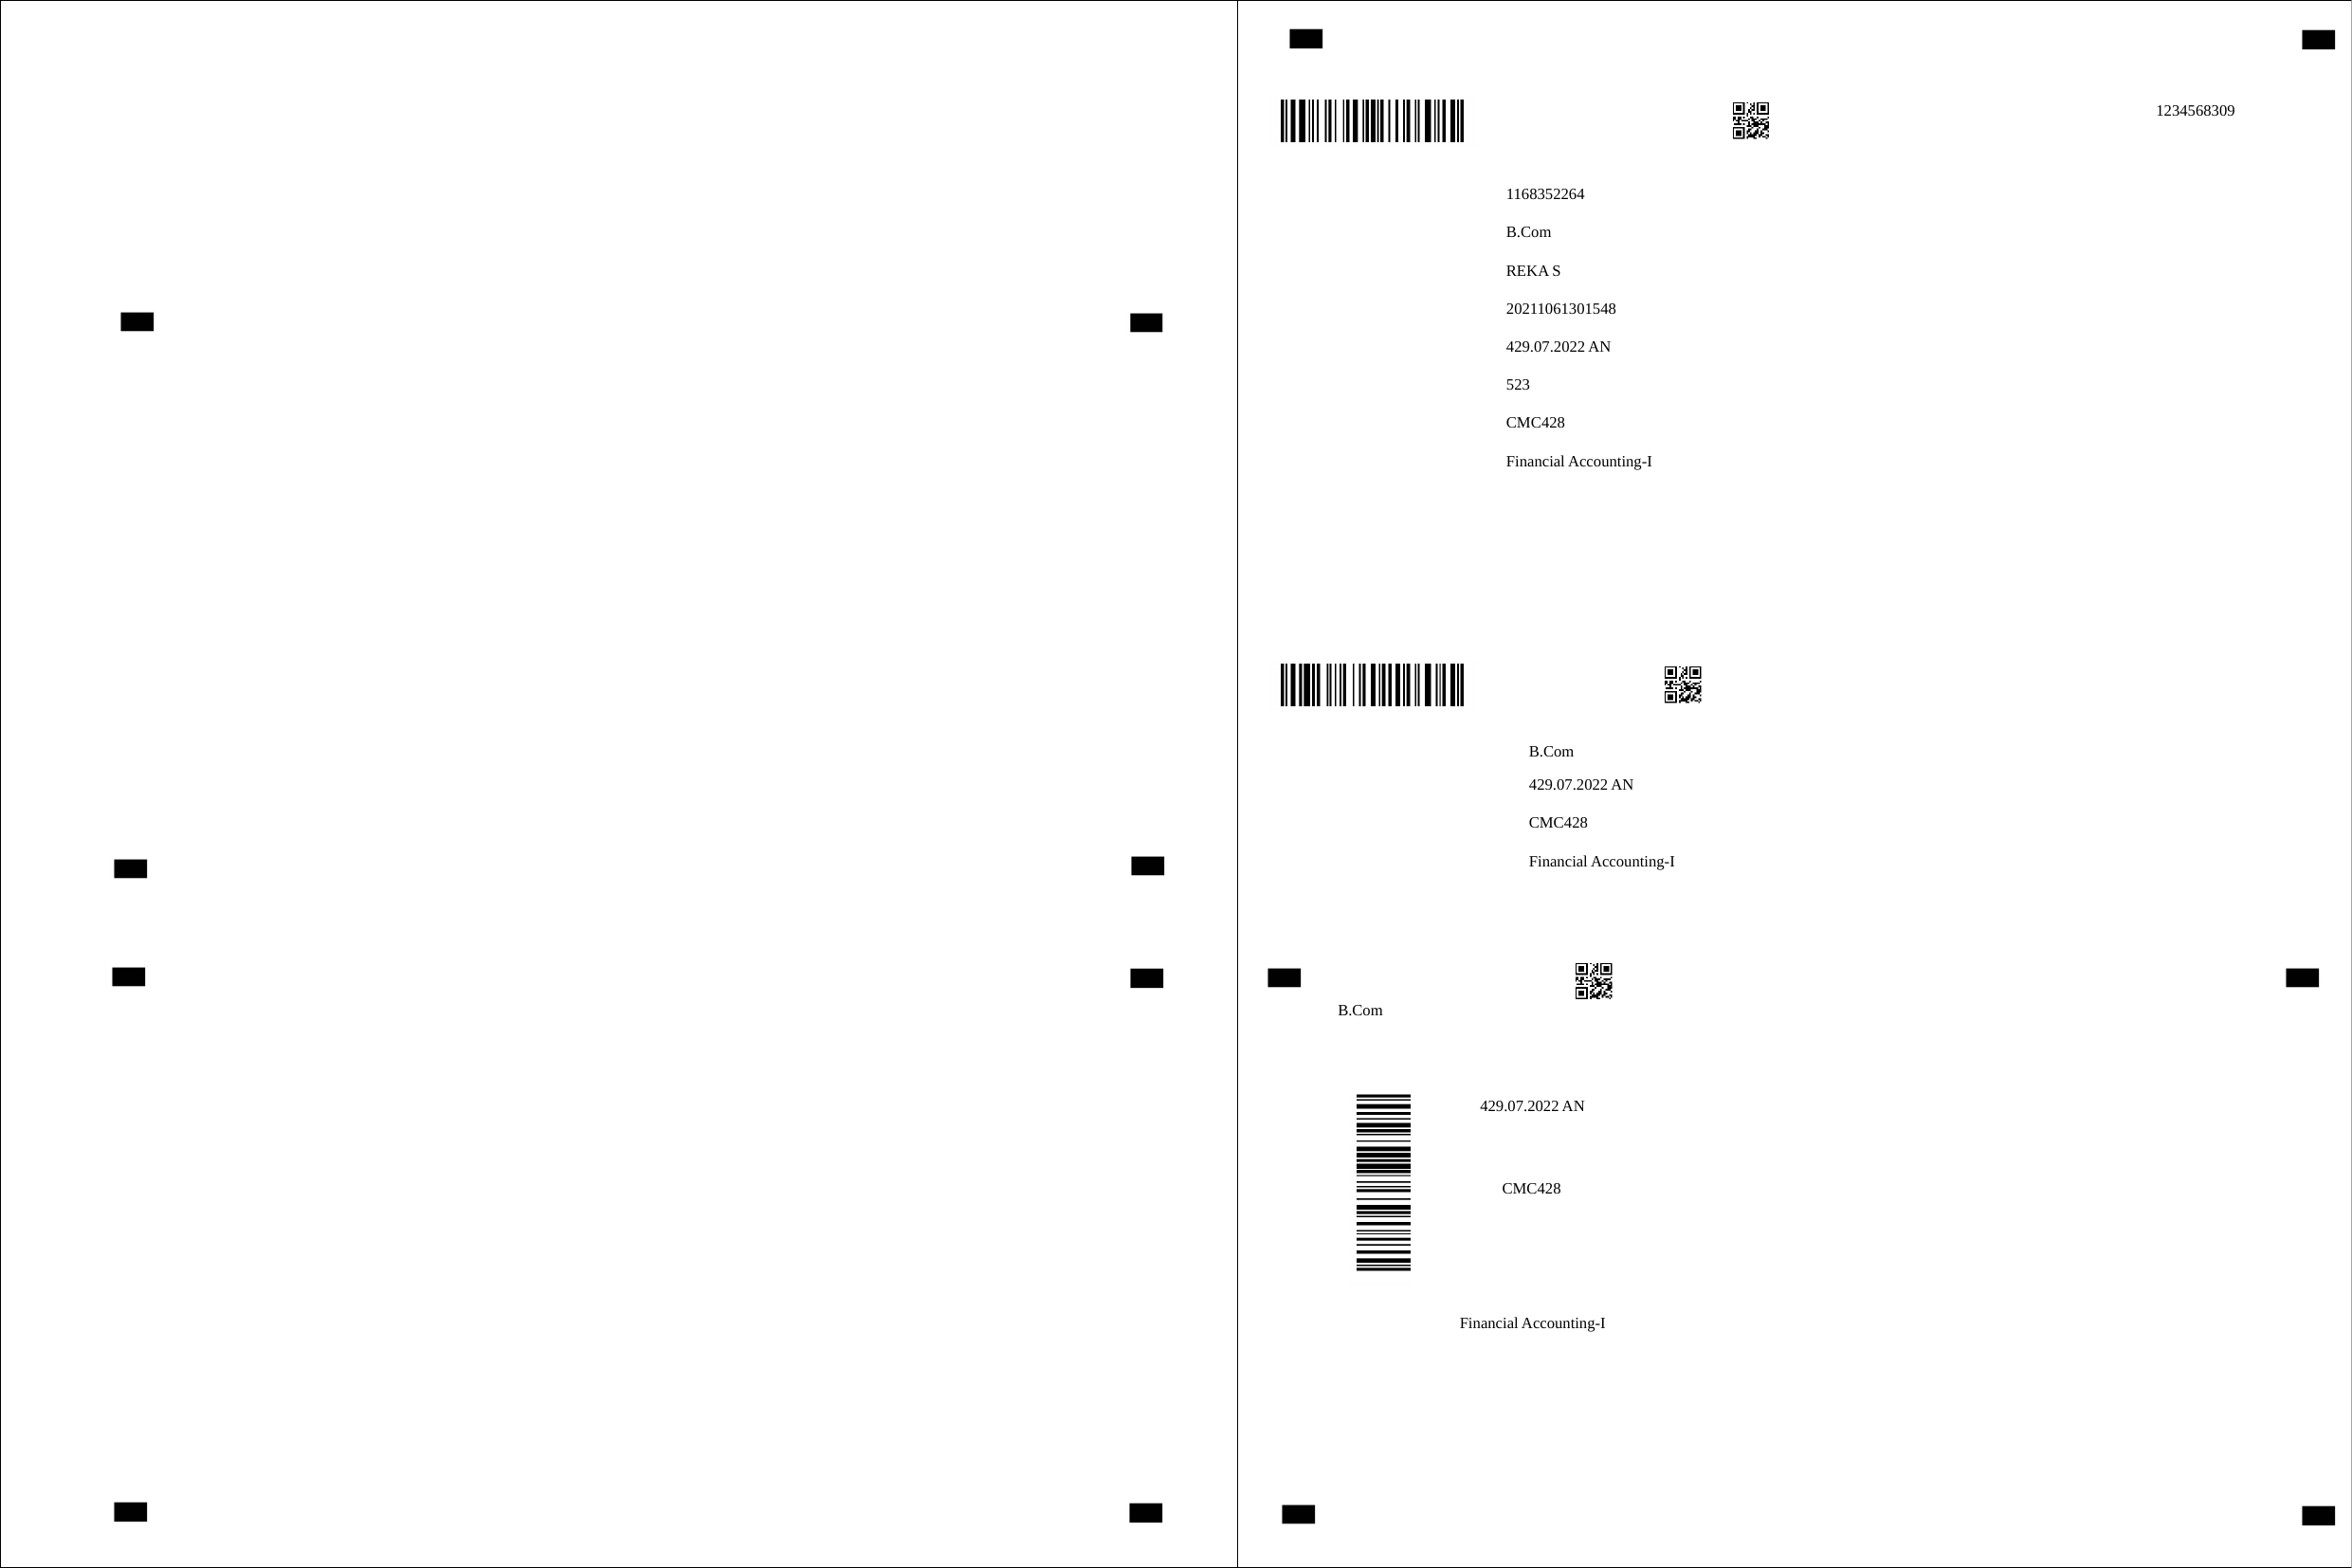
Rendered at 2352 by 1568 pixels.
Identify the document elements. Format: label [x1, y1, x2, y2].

picture [1267, 660, 1479, 710]
picture [1286, 28, 1325, 50]
picture [111, 1501, 150, 1523]
picture [1350, 1080, 1411, 1285]
picture [2283, 967, 2322, 989]
picture [2299, 28, 2338, 51]
picture [118, 311, 156, 333]
picture [1128, 855, 1167, 877]
table_header [1, 1, 1237, 1567]
picture [1126, 1502, 1165, 1524]
picture [1725, 95, 1776, 146]
picture [1657, 660, 1708, 710]
picture [109, 966, 148, 988]
picture [1265, 967, 1304, 989]
picture [1127, 312, 1165, 334]
picture [1128, 968, 1166, 990]
picture [1280, 1504, 1318, 1525]
picture [111, 858, 150, 880]
picture [1568, 956, 1619, 1006]
picture [1267, 95, 1479, 146]
table_header [1238, 1, 2351, 1567]
picture [2299, 1504, 2338, 1527]
